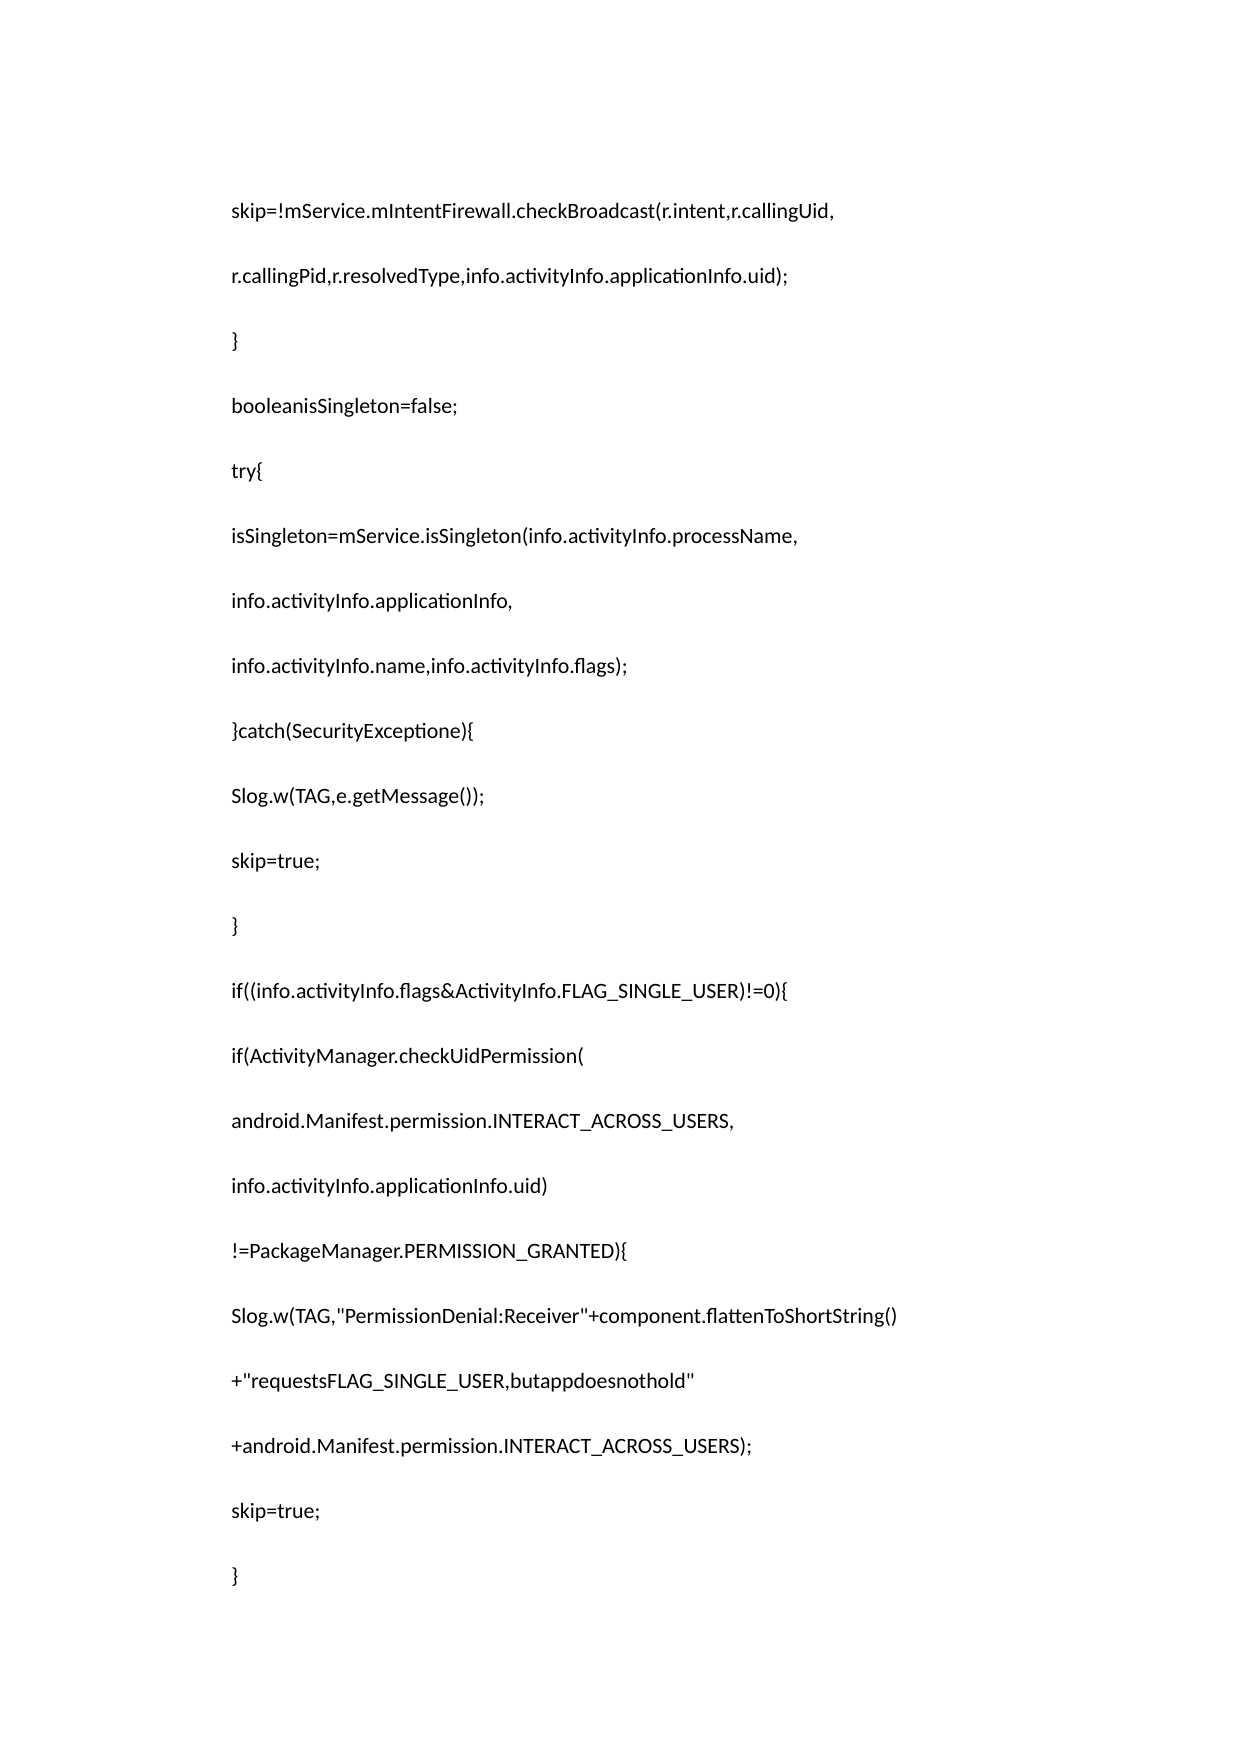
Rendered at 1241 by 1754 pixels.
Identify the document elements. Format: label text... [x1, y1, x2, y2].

text info.activityInfo.applicationInfo.uid) [187, 1169, 1053, 1202]
text if((info.activityInfo.flags&ActivityInfo.FLAG_SINGLE_USER)!=0){ [187, 974, 1053, 1007]
text r.callingPid,r.resolvedType,info.activityInfo.applicationInfo.uid); [187, 259, 1053, 292]
text info.activityInfo.name,info.activityInfo.flags); [187, 649, 1053, 682]
text +"requestsFLAG_SINGLE_USER,butappdoesnothold" [187, 1364, 1053, 1397]
text Slog.w(TAG,"PermissionDenial:Receiver"+component.flattenToShortString() [187, 1299, 1053, 1332]
text !=PackageManager.PERMISSION_GRANTED){ [187, 1234, 1053, 1267]
text }catch(SecurityExceptione){ [187, 714, 1053, 747]
text } [187, 324, 1053, 357]
text +android.Manifest.permission.INTERACT_ACROSS_USERS); [187, 1429, 1053, 1462]
text skip=true; [187, 1494, 1053, 1527]
text } [187, 1559, 1053, 1592]
text android.Manifest.permission.INTERACT_ACROSS_USERS, [187, 1104, 1053, 1137]
text Slog.w(TAG,e.getMessage()); [187, 779, 1053, 812]
text isSingleton=mService.isSingleton(info.activityInfo.processName, [187, 519, 1053, 552]
text skip=true; [187, 844, 1053, 877]
text skip=!mService.mIntentFirewall.checkBroadcast(r.intent,r.callingUid, [187, 194, 1053, 227]
text try{ [187, 454, 1053, 487]
text if(ActivityManager.checkUidPermission( [187, 1039, 1053, 1072]
text booleanisSingleton=false; [187, 389, 1053, 422]
text info.activityInfo.applicationInfo, [187, 584, 1053, 617]
text } [187, 909, 1053, 942]
